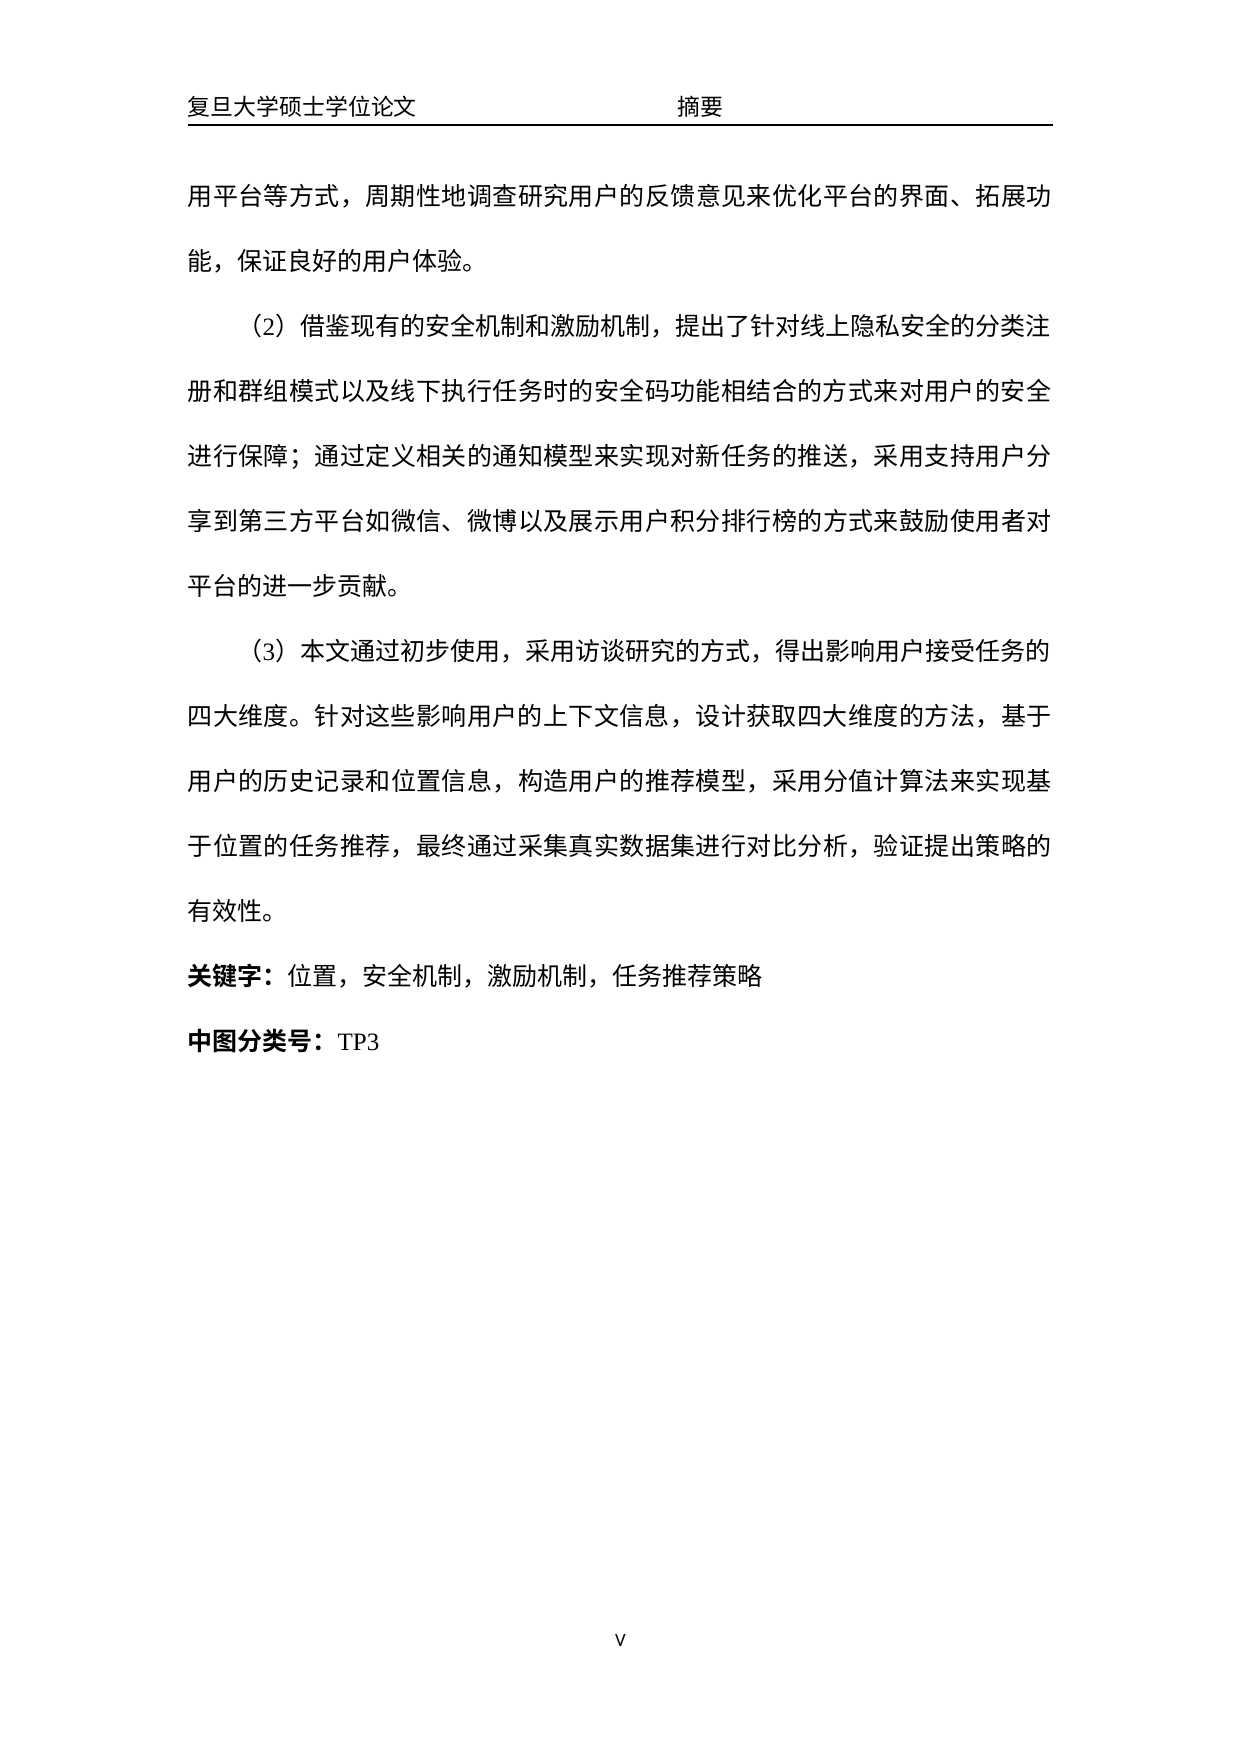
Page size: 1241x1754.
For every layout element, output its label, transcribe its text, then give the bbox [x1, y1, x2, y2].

text （3）本文通过初步使用，采用访谈研究的方式，得出影响用户接受任务的四大维度。针对这些影响用户的上下文信息，设计获取四大维度的方法，基于用户的历史记录和位置信息，构造用户的推荐模型，采用分值计算法来实现基于位置的任务推荐，最终通过采集真实数据集进行对比分析，验证提出策略的有效性。 [187, 617, 1053, 942]
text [187, 162, 1053, 292]
text （2）借鉴现有的安全机制和激励机制，提出了针对线上隐私安全的分类注册和群组模式以及线下执行任务时的安全码功能相结合的方式来对用户的安全进行保障；通过定义相关的通知模型来实现对新任务的推送，采用支持用户分享到第三方平台如微信、微博以及展示用户积分排行榜的方式来鼓励使用者对平台的进一步贡献。 [187, 292, 1053, 617]
text 关键字：位置，安全机制，激励机制，任务推荐策略 [187, 942, 1053, 1007]
text 中图分类号：TP3 [187, 1007, 1053, 1072]
